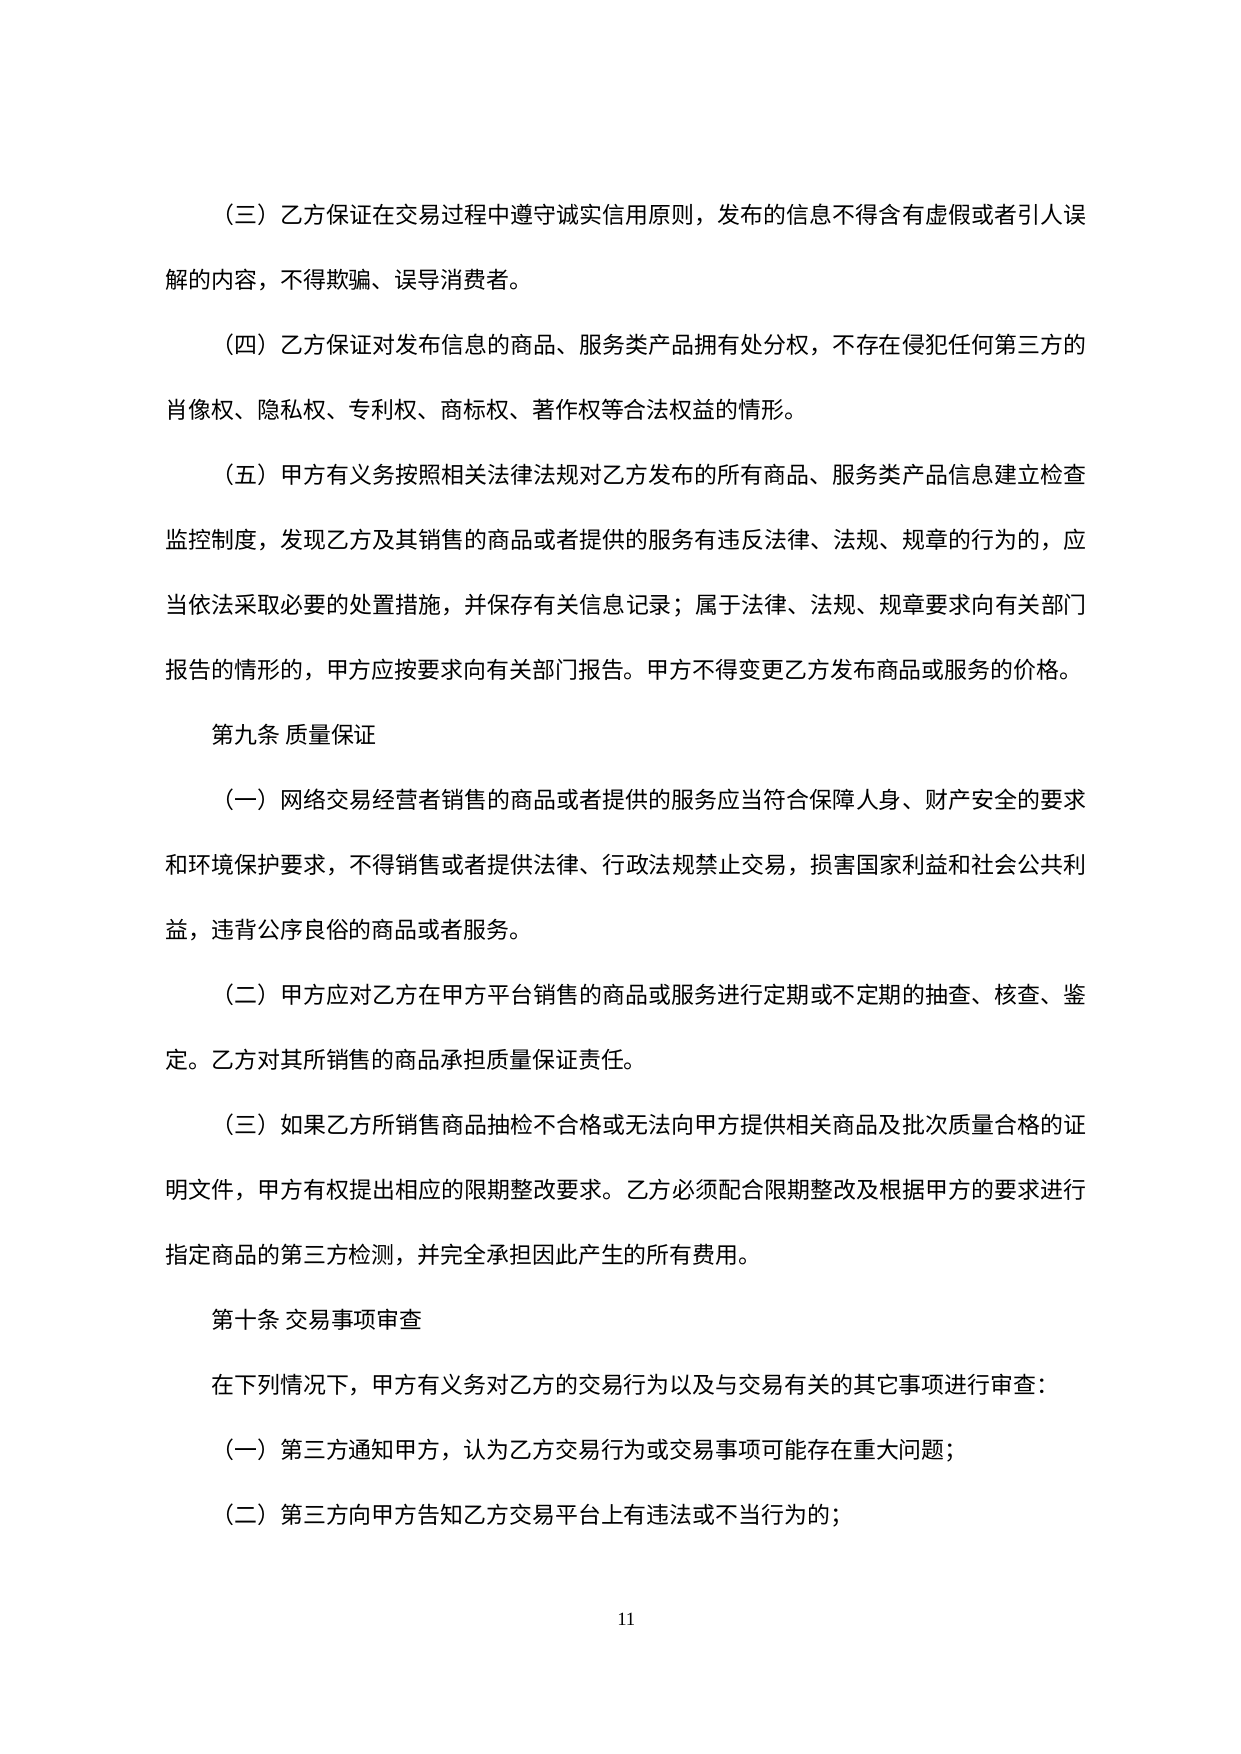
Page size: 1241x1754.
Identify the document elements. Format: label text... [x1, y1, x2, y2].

text （一）第三方通知甲方，认为乙方交易行为或交易事项可能存在重大问题； [165, 1416, 1087, 1481]
text 第九条 质量保证 [165, 701, 1087, 766]
text （三）乙方保证在交易过程中遵守诚实信用原则，发布的信息不得含有虚假或者引人误解的内容，不得欺骗、误导消费者。 [165, 181, 1087, 311]
text （二）第三方向甲方告知乙方交易平台上有违法或不当行为的； [165, 1481, 1087, 1546]
text 第十条 交易事项审查 [165, 1286, 1087, 1351]
text （四）乙方保证对发布信息的商品、服务类产品拥有处分权，不存在侵犯任何第三方的肖像权、隐私权、专利权、商标权、著作权等合法权益的情形。 [165, 311, 1087, 441]
text （三）如果乙方所销售商品抽检不合格或无法向甲方提供相关商品及批次质量合格的证明文件，甲方有权提出相应的限期整改要求。乙方必须配合限期整改及根据甲方的要求进行指定商品的第三方检测，并完全承担因此产生的所有费用。 [165, 1091, 1087, 1286]
text 在下列情况下，甲方有义务对乙方的交易行为以及与交易有关的其它事项进行审查： [165, 1351, 1087, 1416]
text （二）甲方应对乙方在甲方平台销售的商品或服务进行定期或不定期的抽查、核查、鉴定。乙方对其所销售的商品承担质量保证责任。 [165, 961, 1087, 1091]
text （五）甲方有义务按照相关法律法规对乙方发布的所有商品、服务类产品信息建立检查监控制度，发现乙方及其销售的商品或者提供的服务有违反法律、法规、规章的行为的，应当依法采取必要的处置措施，并保存有关信息记录；属于法律、法规、规章要求向有关部门报告的情形的，甲方应按要求向有关部门报告。甲方不得变更乙方发布商品或服务的价格。 [165, 441, 1087, 701]
text （一）网络交易经营者销售的商品或者提供的服务应当符合保障人身、财产安全的要求和环境保护要求，不得销售或者提供法律、行政法规禁止交易，损害国家利益和社会公共利益，违背公序良俗的商品或者服务。 [165, 766, 1087, 961]
